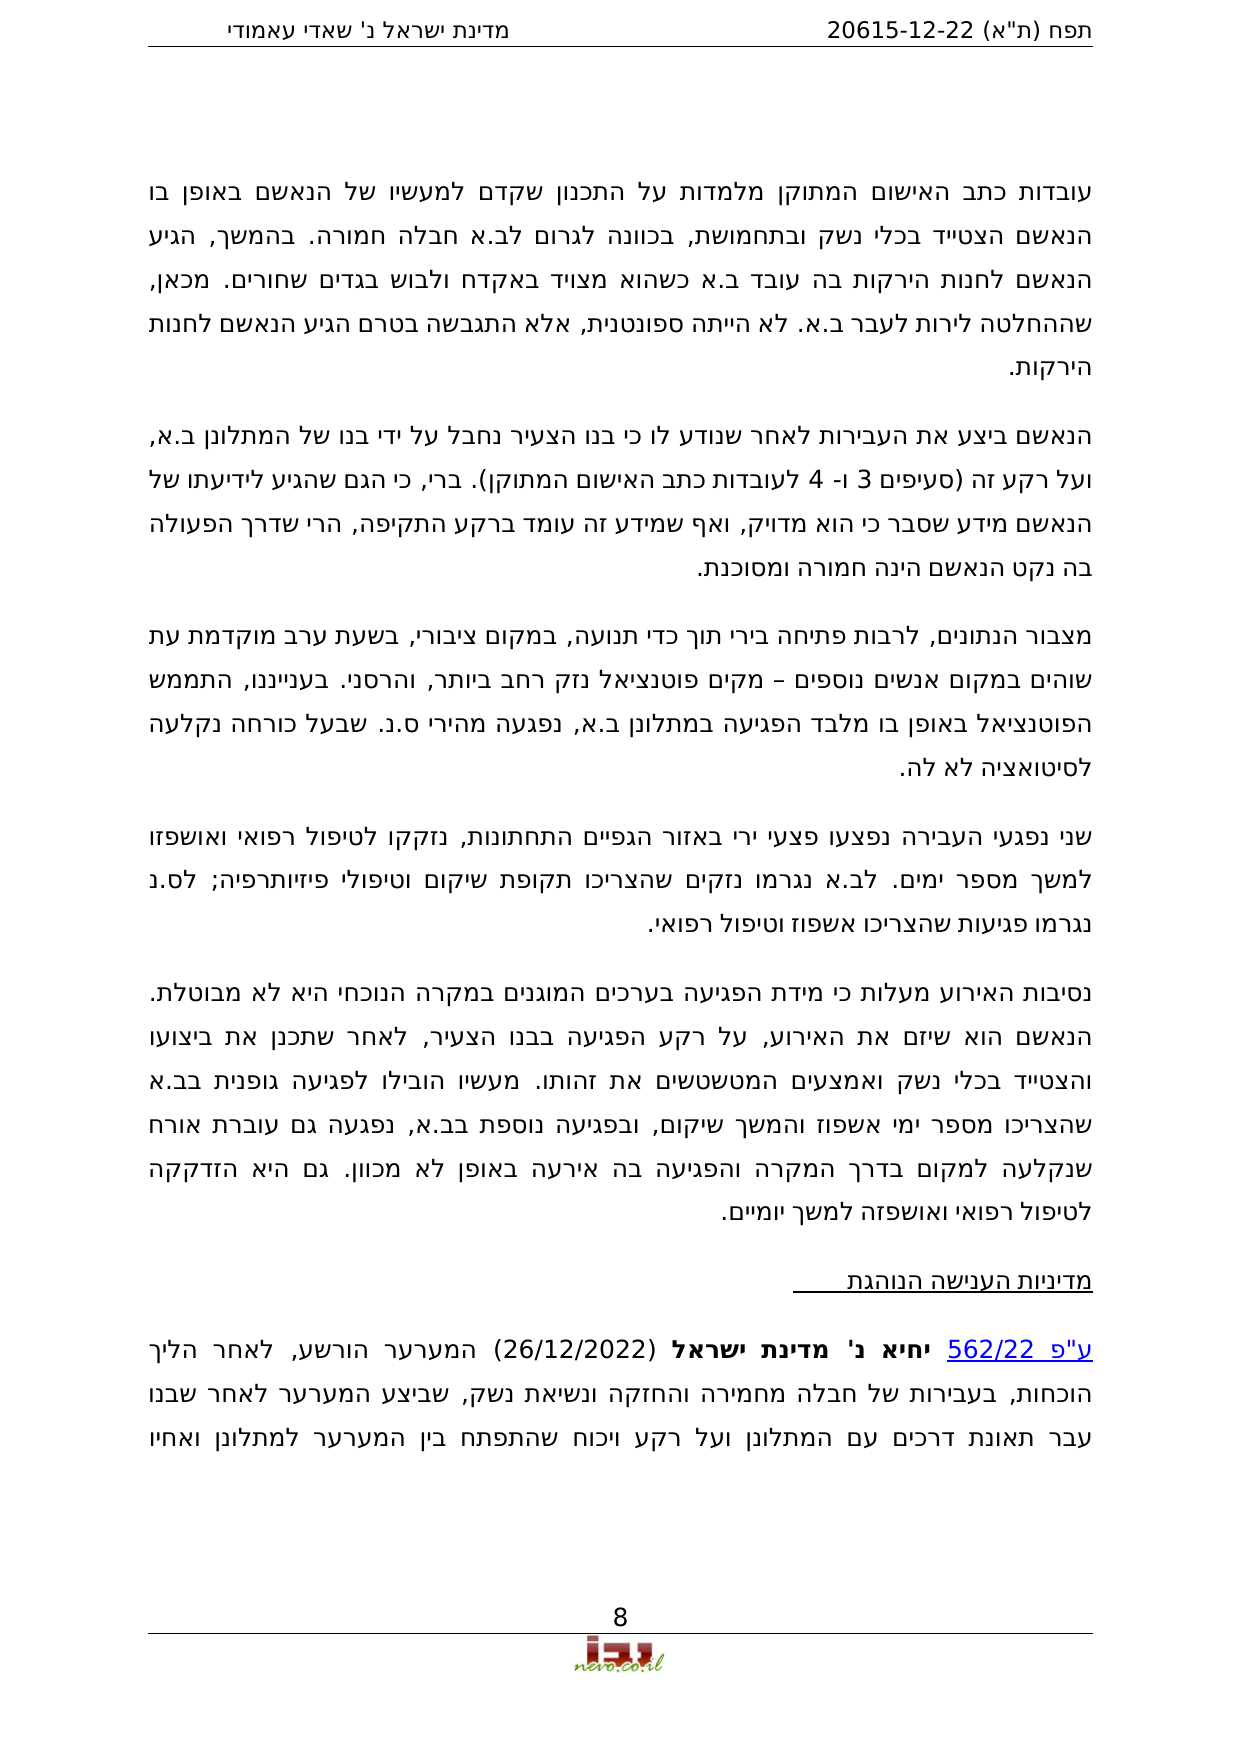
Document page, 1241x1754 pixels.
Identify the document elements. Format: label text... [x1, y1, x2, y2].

picture [574, 1635, 666, 1673]
text נסיבות האירוע מעלות כי מידת הפגיעה בערכים המוגנים במקרה הנוכחי היא לא מבוטלת. הנאשם הוא שיזם את האירוע, על רקע הפגיעה בבנו הצעיר, לאחר שתכנן את ביצועו והצטייד בכלי נשק ואמצעים המטשטשים את זהותו. מעשיו הובילו לפגיעה גופנית בב.א שהצריכו מספר ימי אשפוז והמשך שיקום, ובפגיעה נוספת בב.א, נפגעה גם עוברת אורח שנקלעה למקום בדרך המקרה והפגיעה בה אירעה באופן לא מכוון. גם היא הזדקקה לטיפול רפואי ואושפזה למשך יומיים. [148, 978, 1093, 1227]
text מצבור הנתונים, לרבות פתיחה בירי תוך כדי תנועה, במקום ציבורי, בשעת ערב מוקדמת עת שוהים במקום אנשים נוספים – מקים פוטנציאל נזק רחב ביותר, והרסני. בענייננו, התממש הפוטנציאל באופן בו מלבד הפגיעה במתלונן ב.א, נפגעה מהירי ס.נ. שבעל כורחה נקלעה לסיטואציה לא לה. [148, 622, 1093, 782]
text הנאשם ביצע את העבירות לאחר שנודע לו כי בנו הצעיר נחבל על ידי בנו של המתלונן ב.א, ועל רקע זה (סעיפים 3 ו- 4 לעובדות כתב האישום המתוקן). ברי, כי הגם שהגיע לידיעתו של הנאשם מידע שסבר כי הוא מדויק, ואף שמידע זה עומד ברקע התקיפה, הרי שדרך הפעולה בה נקט הנאשם הינה חמורה ומסוכנת. [148, 421, 1093, 582]
text מדיניות הענישה הנוהגת [148, 1266, 1093, 1296]
text עובדות כתב האישום המתוקן מלמדות על התכנון שקדם למעשיו של הנאשם באופן בו הנאשם הצטייד בכלי נשק ובתחמושת, בכוונה לגרום לב.א חבלה חמורה. בהמשך, הגיע הנאשם לחנות הירקות בה עובד ב.א כשהוא מצויד באקדח ולבוש בגדים שחורים. מכאן, שההחלטה לירות לעבר ב.א. לא הייתה ספונטנית, אלא התגבשה בטרם הגיע הנאשם לחנות הירקות. [148, 177, 1093, 382]
text שני נפגעי העבירה נפצעו פצעי ירי באזור הגפיים התחתונות, נזקקו לטיפול רפואי ואושפזו למשך מספר ימים. לב.א נגרמו נזקים שהצריכו תקופת שיקום וטיפולי פיזיותרפיה; לס.נ נגרמו פגיעות שהצריכו אשפוז וטיפול רפואי. [148, 822, 1093, 939]
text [148, 1335, 1093, 1452]
